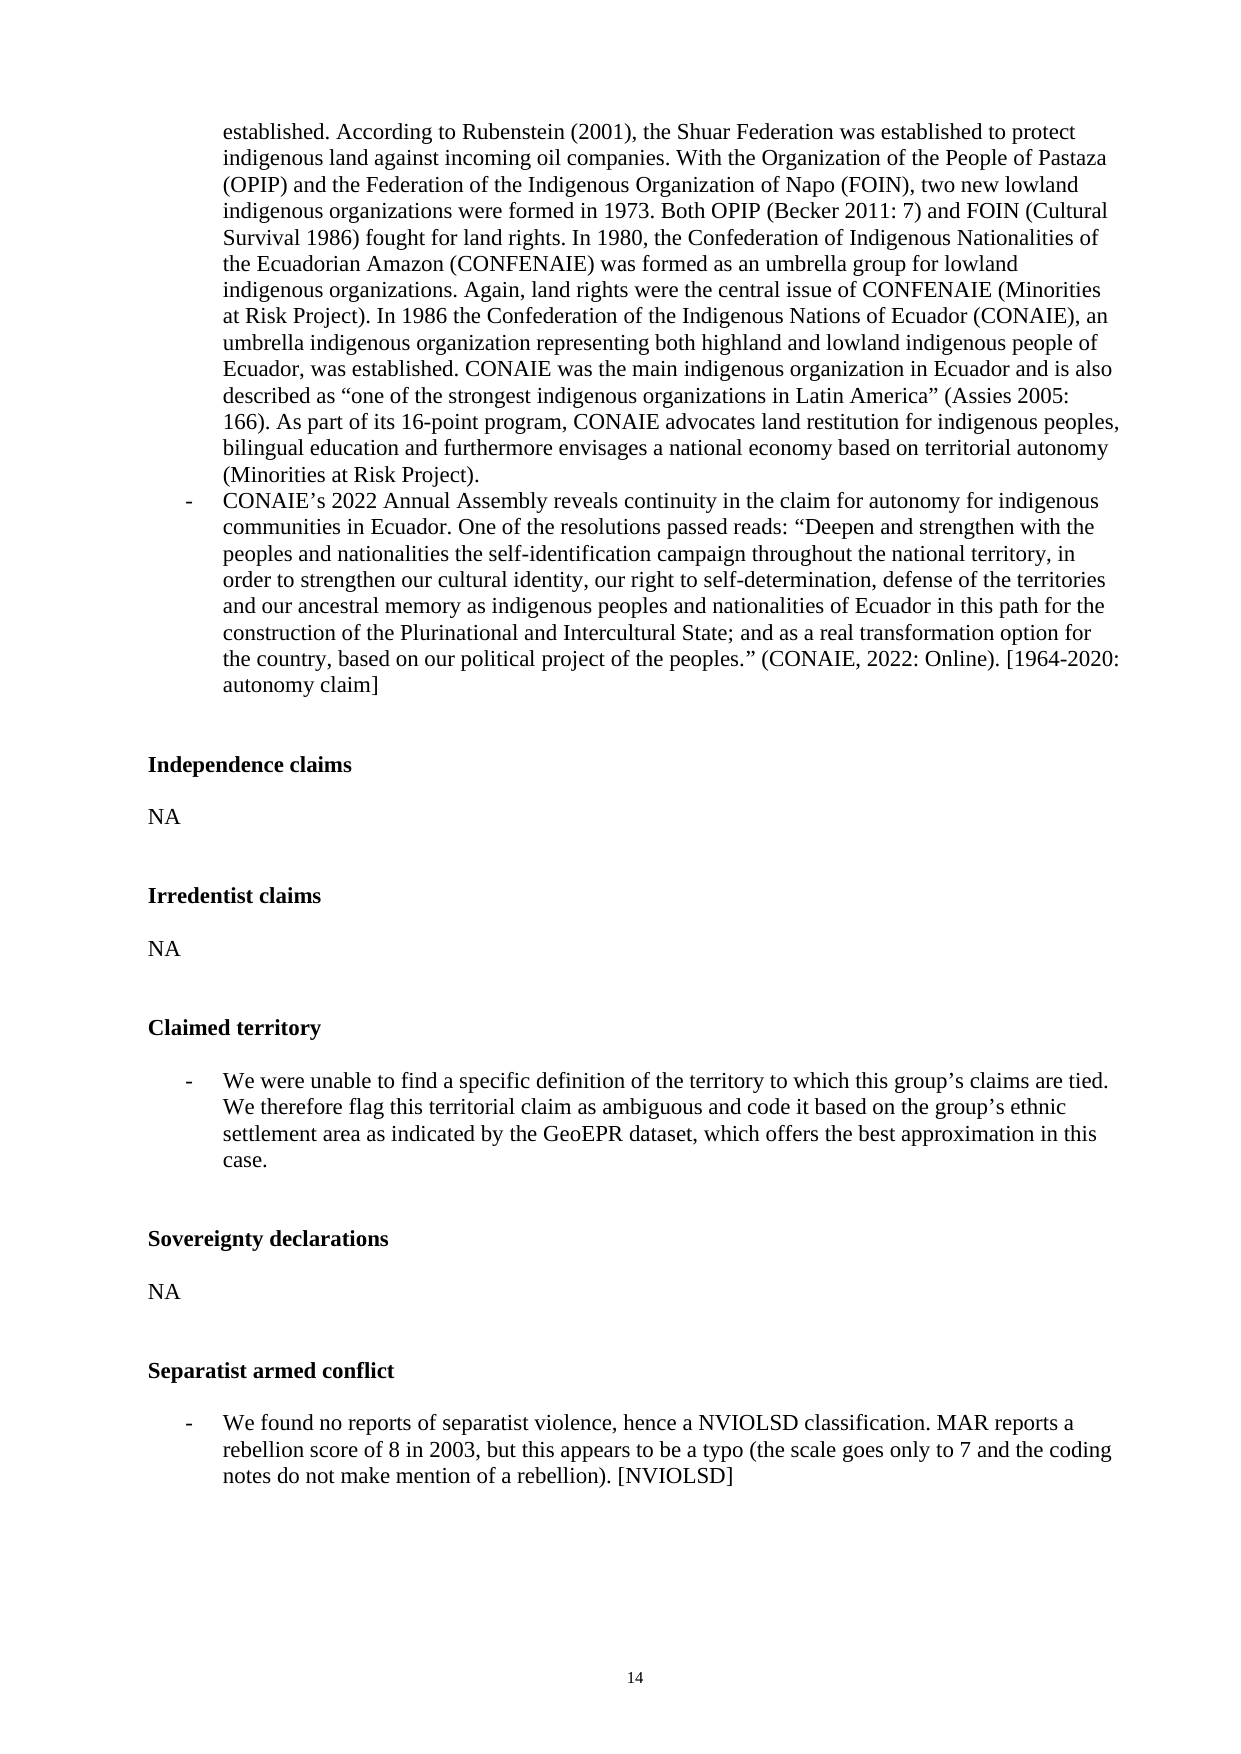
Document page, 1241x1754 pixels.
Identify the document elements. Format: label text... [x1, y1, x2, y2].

text NA [148, 803, 1122, 830]
list CONAIE’s 2022 Annual Assembly reveals continuity in the claim for autonomy for indigenous communities in Ecuador. One of the resolutions passed reads: “Deepen and strengthen with the peoples and nationalities the self-identification campaign throughout the national territory, in order to strengthen our cultural identity, our right to self-determination, defense of the territories and our ancestral memory as indigenous peoples and nationalities of Ecuador in this path for the construction of the Plurinational and Intercultural State; and as a real transformation option for the country, based on our political project of the peoples.” (CONAIE, 2022: Online). [1964-2020: autonomy claim] [185, 487, 1122, 698]
text NA [148, 935, 1122, 961]
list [185, 118, 1122, 487]
text Independence claims [148, 751, 1122, 777]
text Separatist armed conflict [148, 1357, 1122, 1383]
text Claimed territory [148, 1014, 1122, 1041]
text Sovereignty declarations [148, 1225, 1122, 1251]
text Irredentist claims [148, 882, 1122, 909]
text NA [148, 1278, 1122, 1304]
list We found no reports of separatist violence, hence a NVIOLSD classification. MAR reports a rebellion score of 8 in 2003, but this appears to be a typo (the scale goes only to 7 and the coding notes do not make mention of a rebellion). [NVIOLSD] [185, 1409, 1122, 1488]
list We were unable to find a specific definition of the territory to which this group’s claims are tied. We therefore flag this territorial claim as ambiguous and code it based on the group’s ethnic settlement area as indicated by the GeoEPR dataset, which offers the best approximation in this case. [185, 1067, 1122, 1172]
